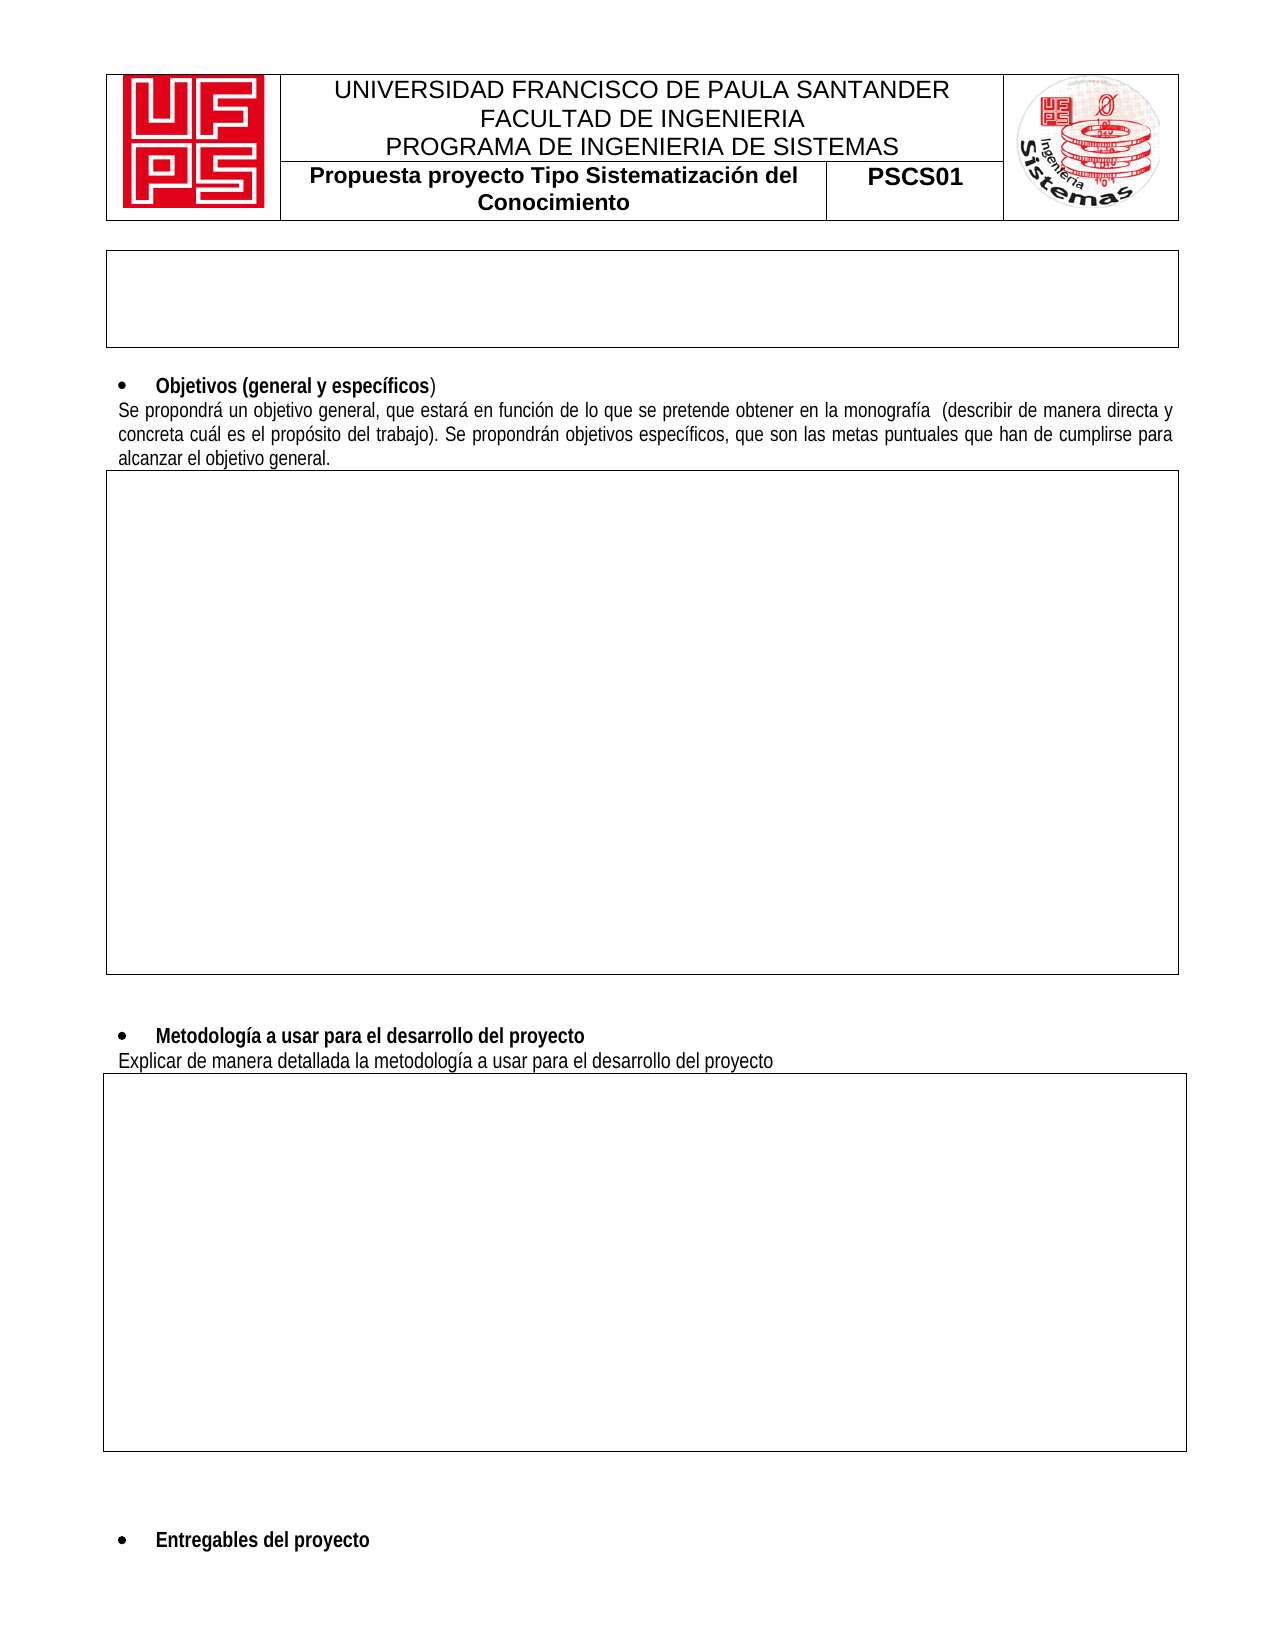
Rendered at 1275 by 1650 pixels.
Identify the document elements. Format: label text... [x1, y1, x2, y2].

table_header [107, 471, 1178, 974]
list Metodología a usar para el desarrollo del proyecto [118, 1023, 1174, 1048]
picture [1015, 75, 1160, 208]
picture [123, 75, 265, 208]
list Entregables del proyecto [118, 1527, 1174, 1552]
table_header [107, 251, 1178, 347]
table_header [104, 1074, 1186, 1451]
text Se propondrá un objetivo general, que estará en función de lo que se pretende obtener en la monografía (describir de manera directa y concreta cuál es el propósito del trabajo). Se propondrán objetivos específicos, que son las metas puntuales que han de cumplirse para alcanzar el objetivo general. [118, 398, 1174, 470]
text Explicar de manera detallada la metodología a usar para el desarrollo del proyecto [118, 1048, 1174, 1073]
list Objetivos (general y específicos) [118, 373, 1174, 398]
